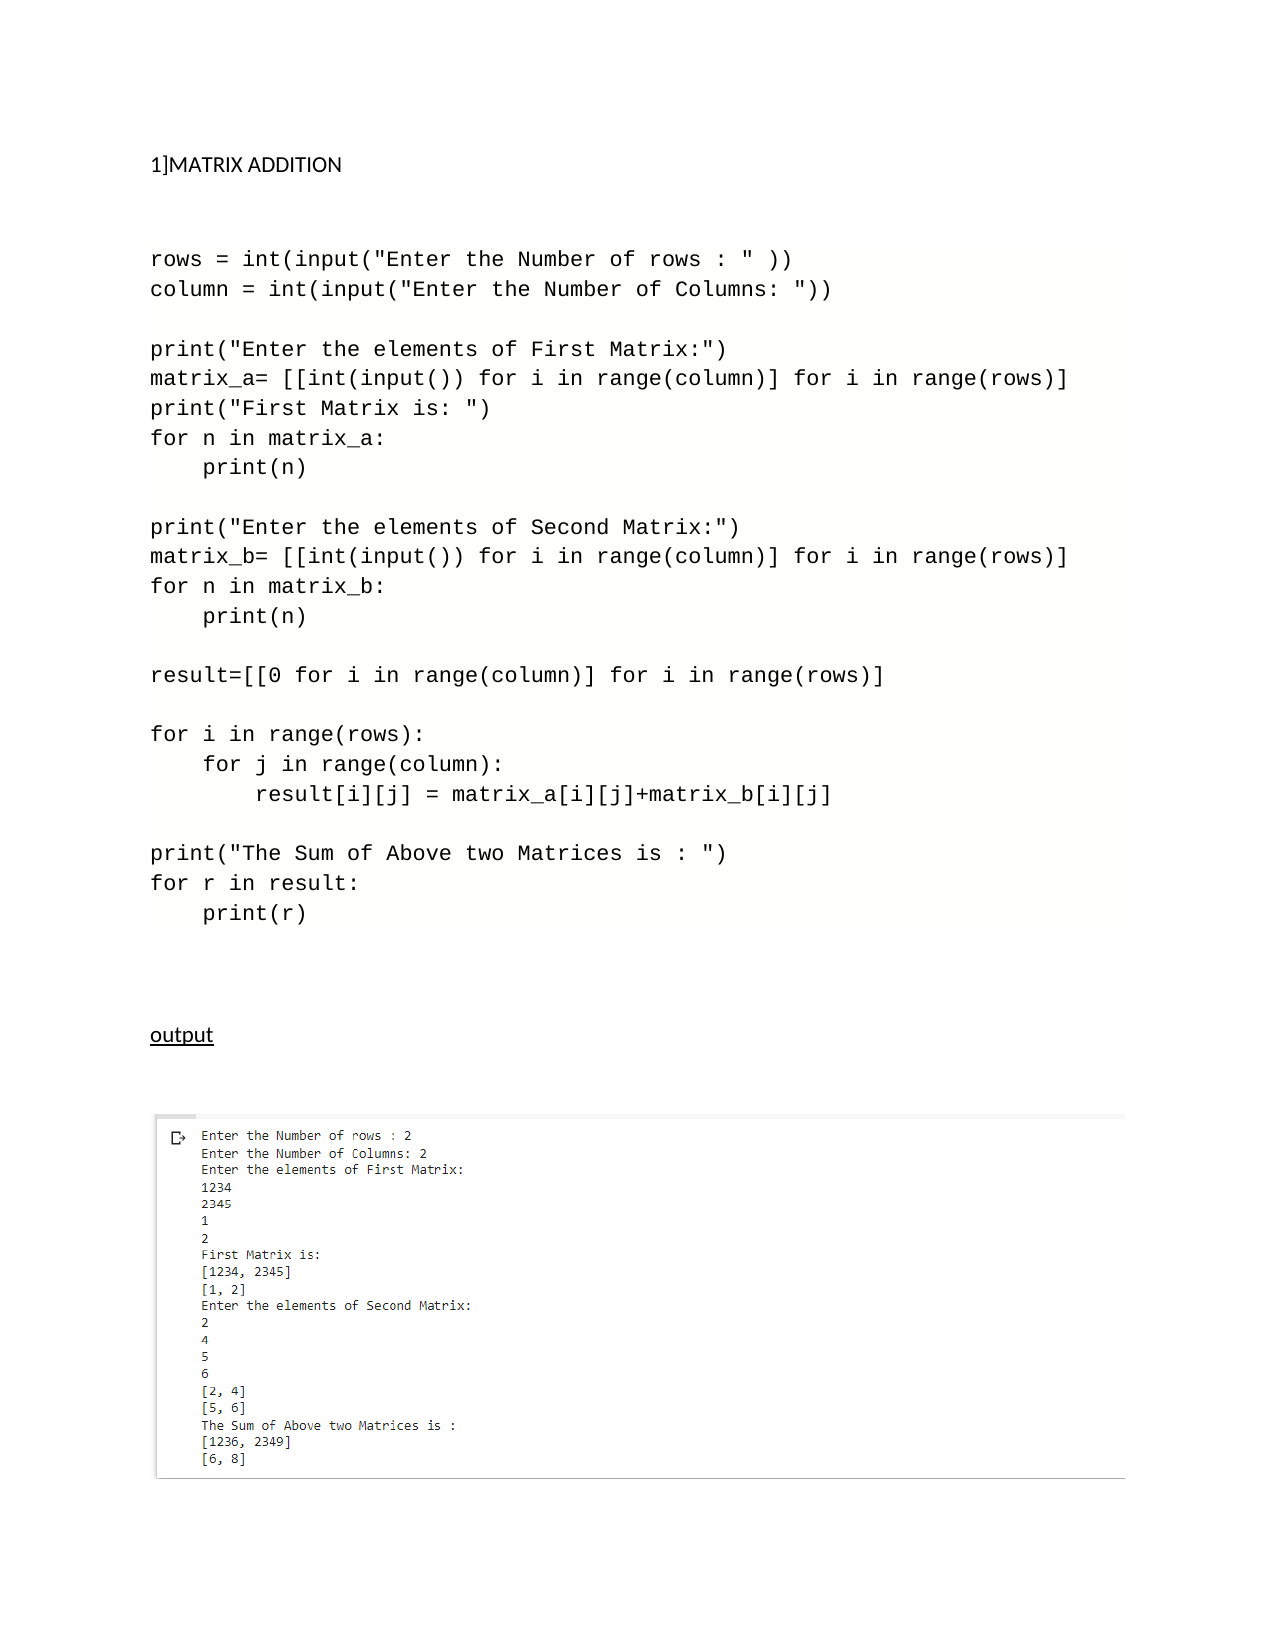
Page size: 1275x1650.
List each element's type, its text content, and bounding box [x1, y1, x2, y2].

text print("Enter the elements of First Matrix:") [150, 333, 1125, 362]
text for j in range(column): [150, 748, 1125, 778]
text result=[[0 for i in range(column)] for i in range(rows)] [150, 659, 1125, 689]
text for r in result: [150, 867, 1125, 897]
text print("Enter the elements of Second Matrix:") [150, 511, 1125, 541]
text for n in matrix_b: [150, 570, 1125, 600]
text print("The Sum of Above two Matrices is : ") [150, 837, 1125, 867]
text for n in matrix_a: [150, 422, 1125, 452]
text rows = int(input("Enter the Number of rows : " )) [150, 244, 1125, 273]
text matrix_b= [[int(input()) for i in range(column)] for i in range(rows)] [150, 541, 1125, 570]
text print(n) [150, 600, 1125, 630]
text output [150, 1020, 1125, 1048]
text print(r) [150, 897, 1125, 927]
text print("First Matrix is: ") [150, 392, 1125, 422]
text 1]MATRIX ADDITION [150, 150, 1125, 178]
picture [150, 1114, 1125, 1479]
text result[i][j] = matrix_a[i][j]+matrix_b[i][j] [150, 778, 1125, 808]
text matrix_a= [[int(input()) for i in range(column)] for i in range(rows)] [150, 362, 1125, 392]
text for i in range(rows): [150, 719, 1125, 748]
text column = int(input("Enter the Number of Columns: ")) [150, 273, 1125, 303]
text print(n) [150, 452, 1125, 481]
